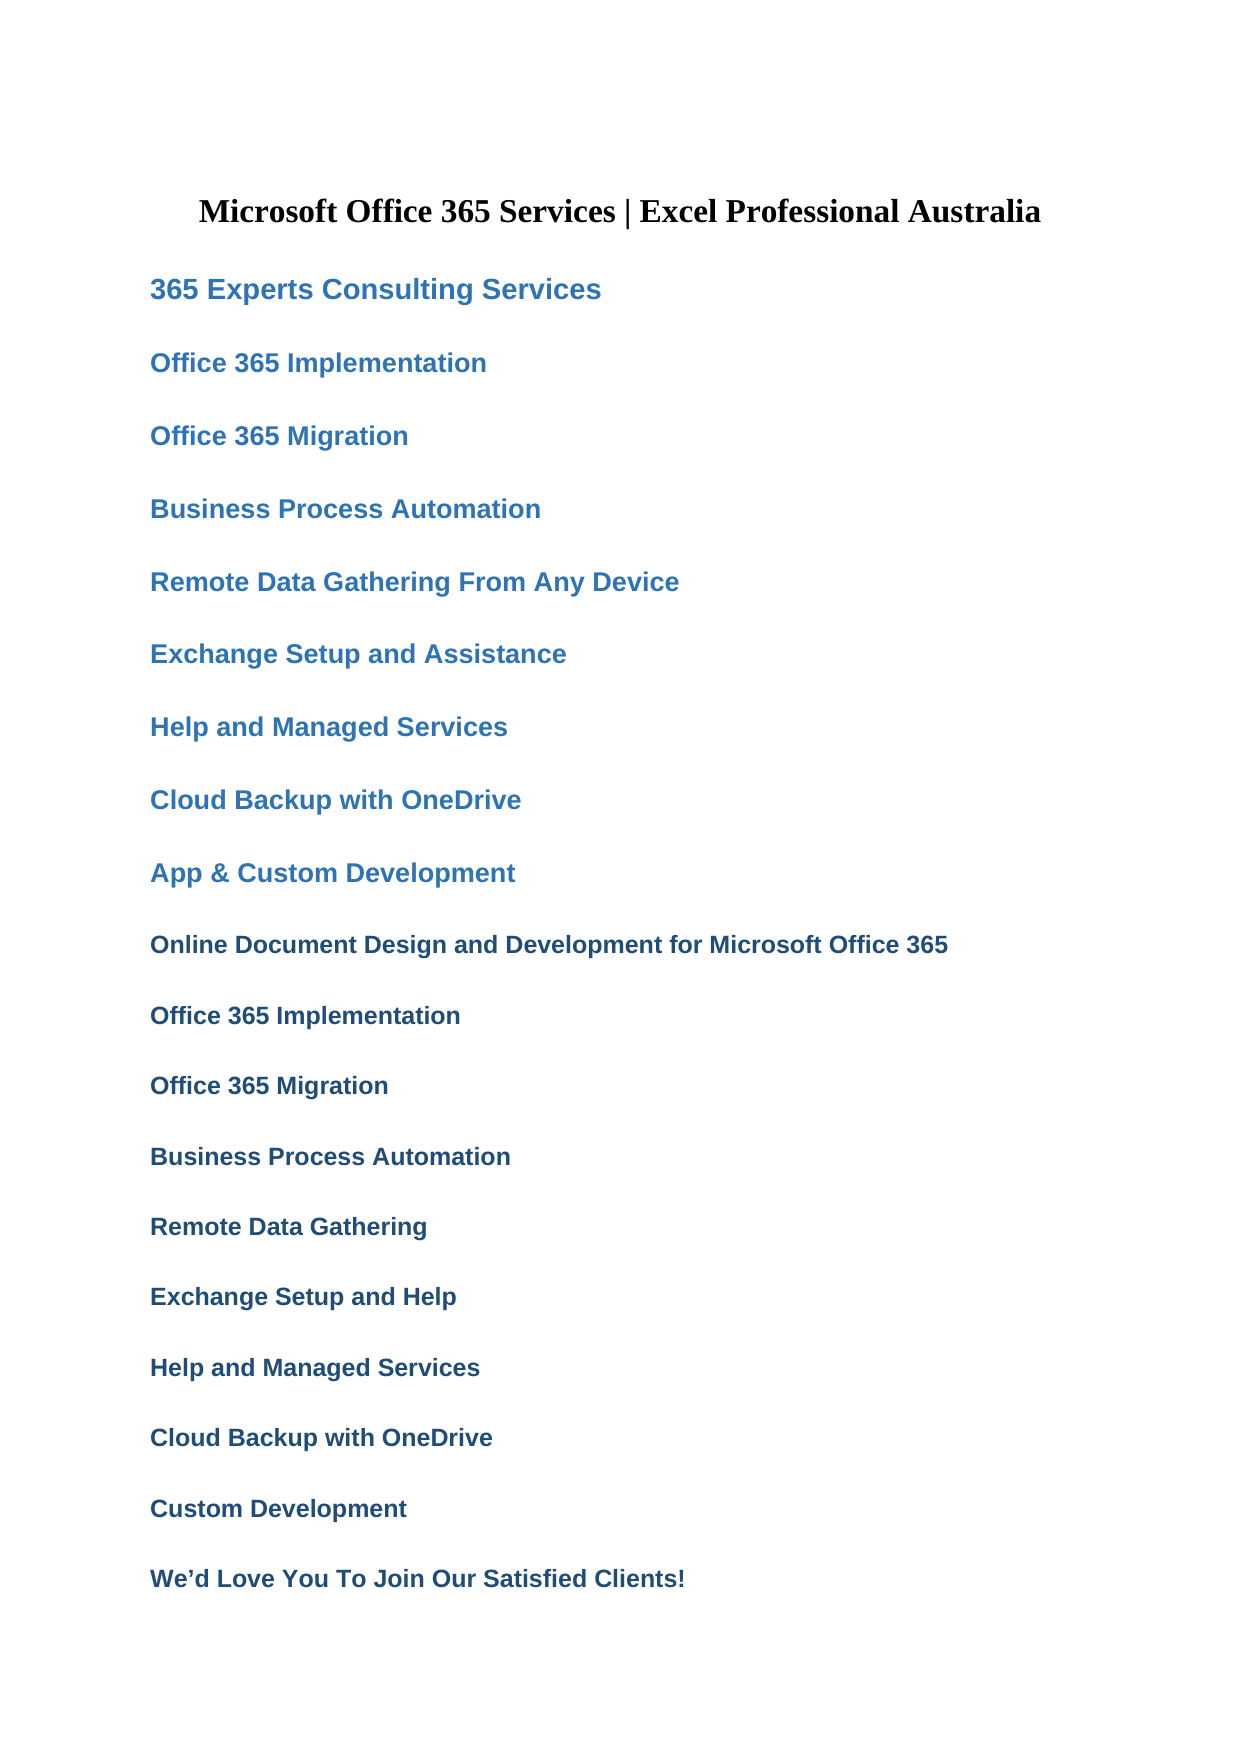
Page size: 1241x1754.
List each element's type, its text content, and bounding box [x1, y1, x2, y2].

subtitle Help and Managed Services [150, 711, 1090, 743]
subtitle App & Custom Development [150, 857, 1090, 888]
subtitle Exchange Setup and Help [150, 1282, 1090, 1311]
subtitle Remote Data Gathering [150, 1212, 1090, 1241]
subtitle Office 365 Migration [150, 420, 1090, 451]
subtitle 365 Experts Consulting Services [150, 272, 1090, 305]
subtitle Custom Development [150, 1493, 1090, 1522]
subtitle Office 365 Implementation [150, 347, 1090, 378]
subtitle Online Document Design and Development for Microsoft Office 365 [150, 930, 1090, 959]
text Microsoft Office 365 Services | Excel Professional Australia [150, 192, 1090, 230]
subtitle Office 365 Migration [150, 1071, 1090, 1100]
subtitle Exchange Setup and Assistance [150, 638, 1090, 670]
subtitle Cloud Backup with OneDrive [150, 1423, 1090, 1452]
subtitle Help and Managed Services [150, 1353, 1090, 1381]
subtitle Business Process Automation [150, 1141, 1090, 1170]
subtitle Office 365 Implementation [150, 1001, 1090, 1029]
subtitle Remote Data Gathering From Any Device [150, 566, 1090, 597]
subtitle We’d Love You To Join Our Satisfied Clients! [150, 1564, 1090, 1593]
subtitle Cloud Backup with OneDrive [150, 784, 1090, 816]
subtitle Business Process Automation [150, 493, 1090, 524]
